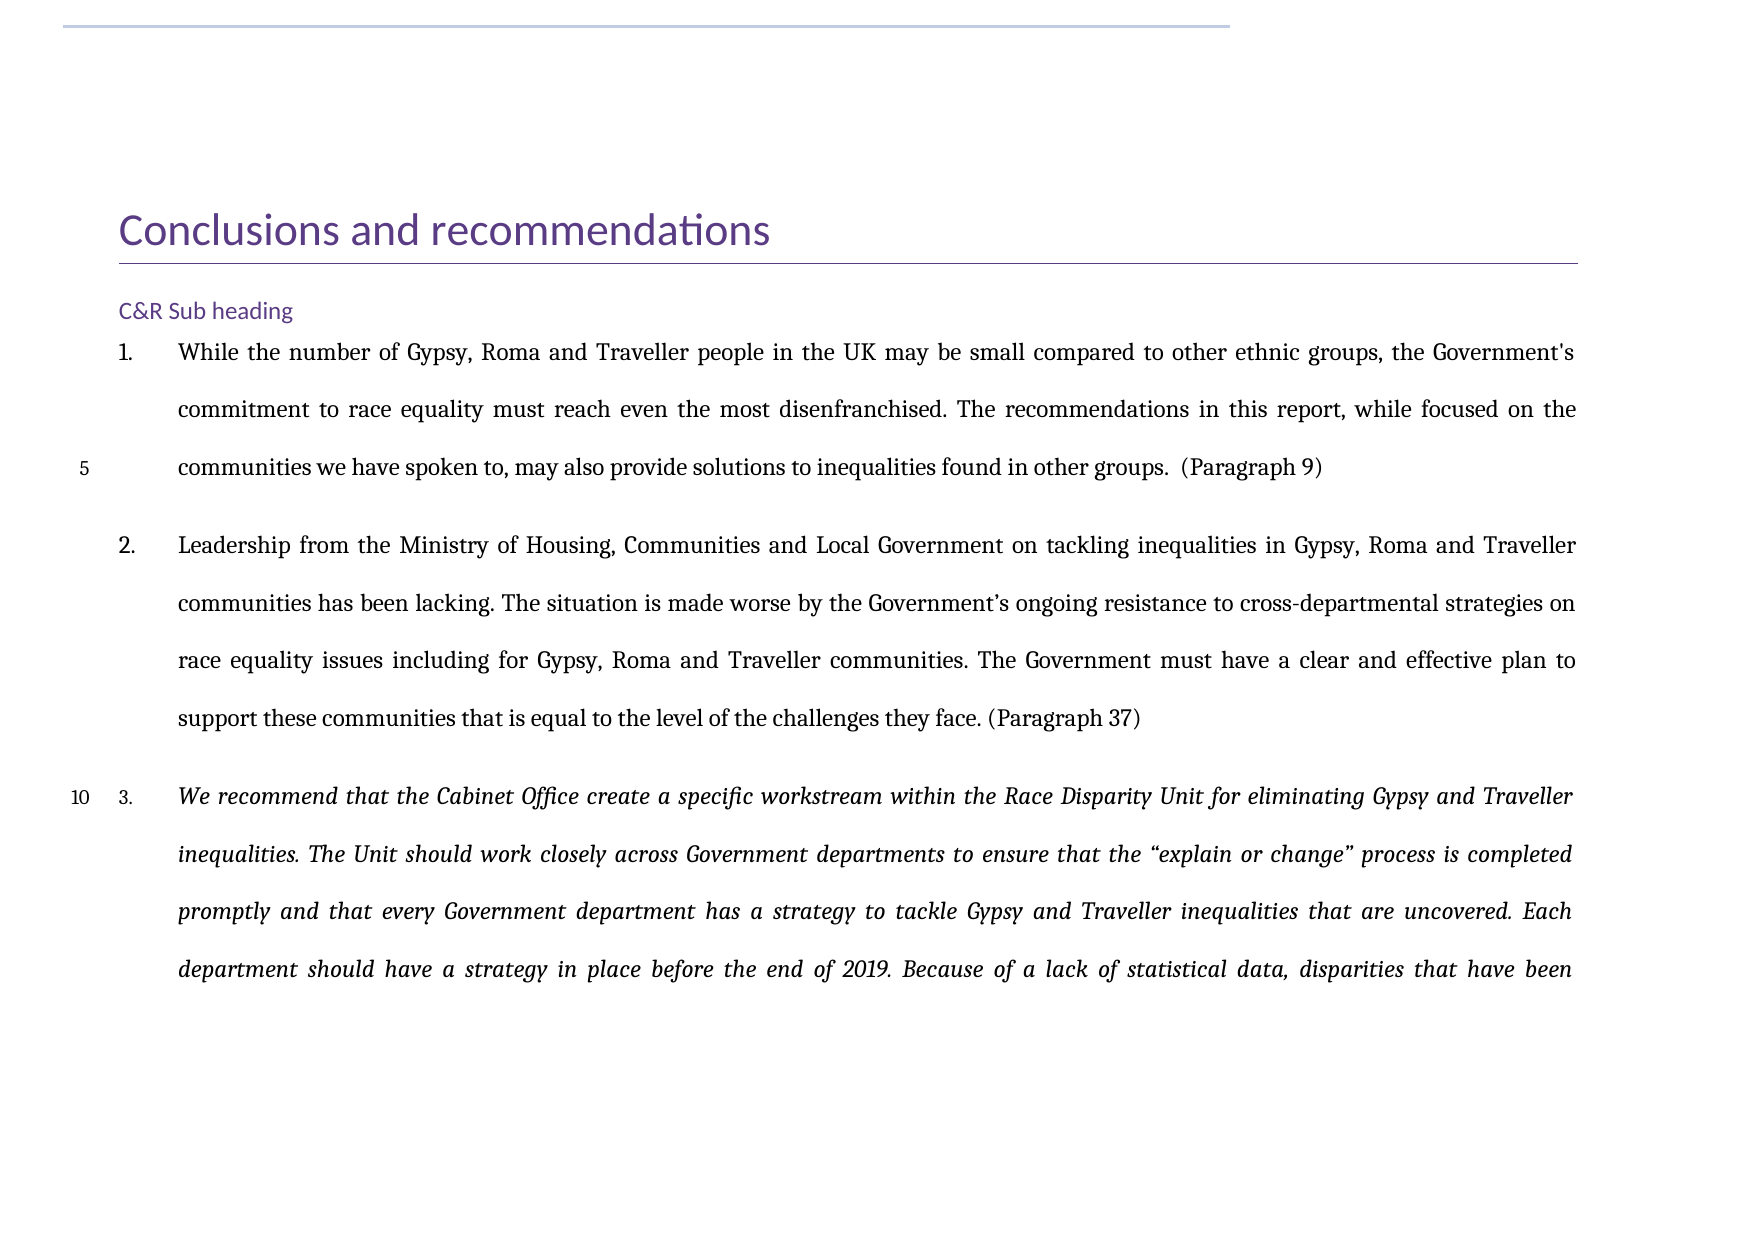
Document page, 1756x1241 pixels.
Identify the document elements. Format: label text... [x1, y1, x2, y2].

text While the number of Gypsy, Roma and Traveller people in the UK may be small compared to other ethnic groups, the Government's commitment to race equality must reach even the most disenfranchised. The recommendations in this report, while focused on the communities we have spoken to, may also provide solutions to inequalities found in other groups. (Paragraph 9) [119, 338, 1578, 482]
text Leadership from the Ministry of Housing, Communities and Local Government on tackling inequalities in Gypsy, Roma and Traveller communities has been lacking. The situation is made worse by the Government’s ongoing resistance to cross-departmental strategies on race equality issues including for Gypsy, Roma and Traveller communities. The Government must have a clear and effective plan to support these communities that is equal to the level of the challenges they face. (Paragraph 37) [119, 531, 1578, 732]
subtitle Conclusions and recommendations [119, 202, 1578, 263]
subtitle C&R Sub heading [119, 295, 1578, 325]
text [119, 782, 1578, 983]
